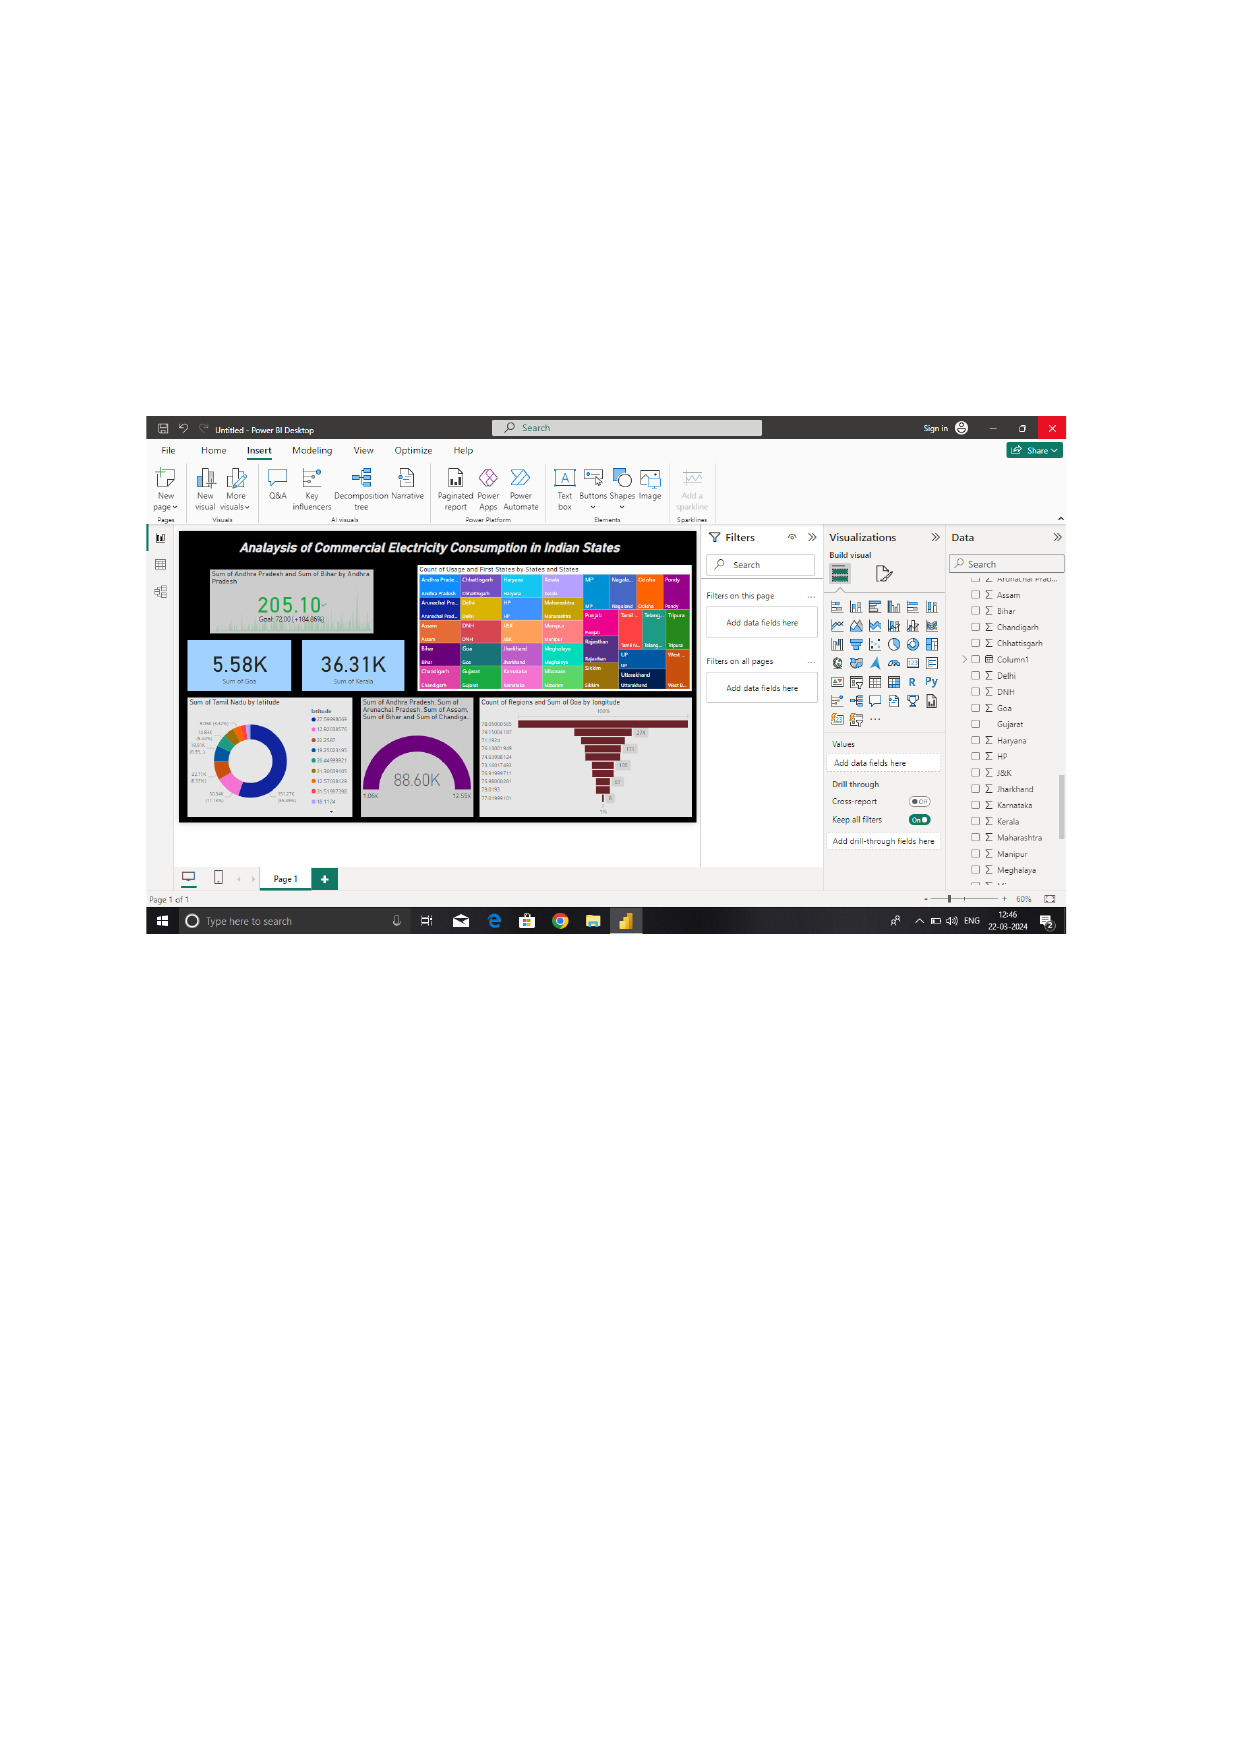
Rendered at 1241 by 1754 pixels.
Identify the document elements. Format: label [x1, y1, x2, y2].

picture [146, 416, 1067, 934]
